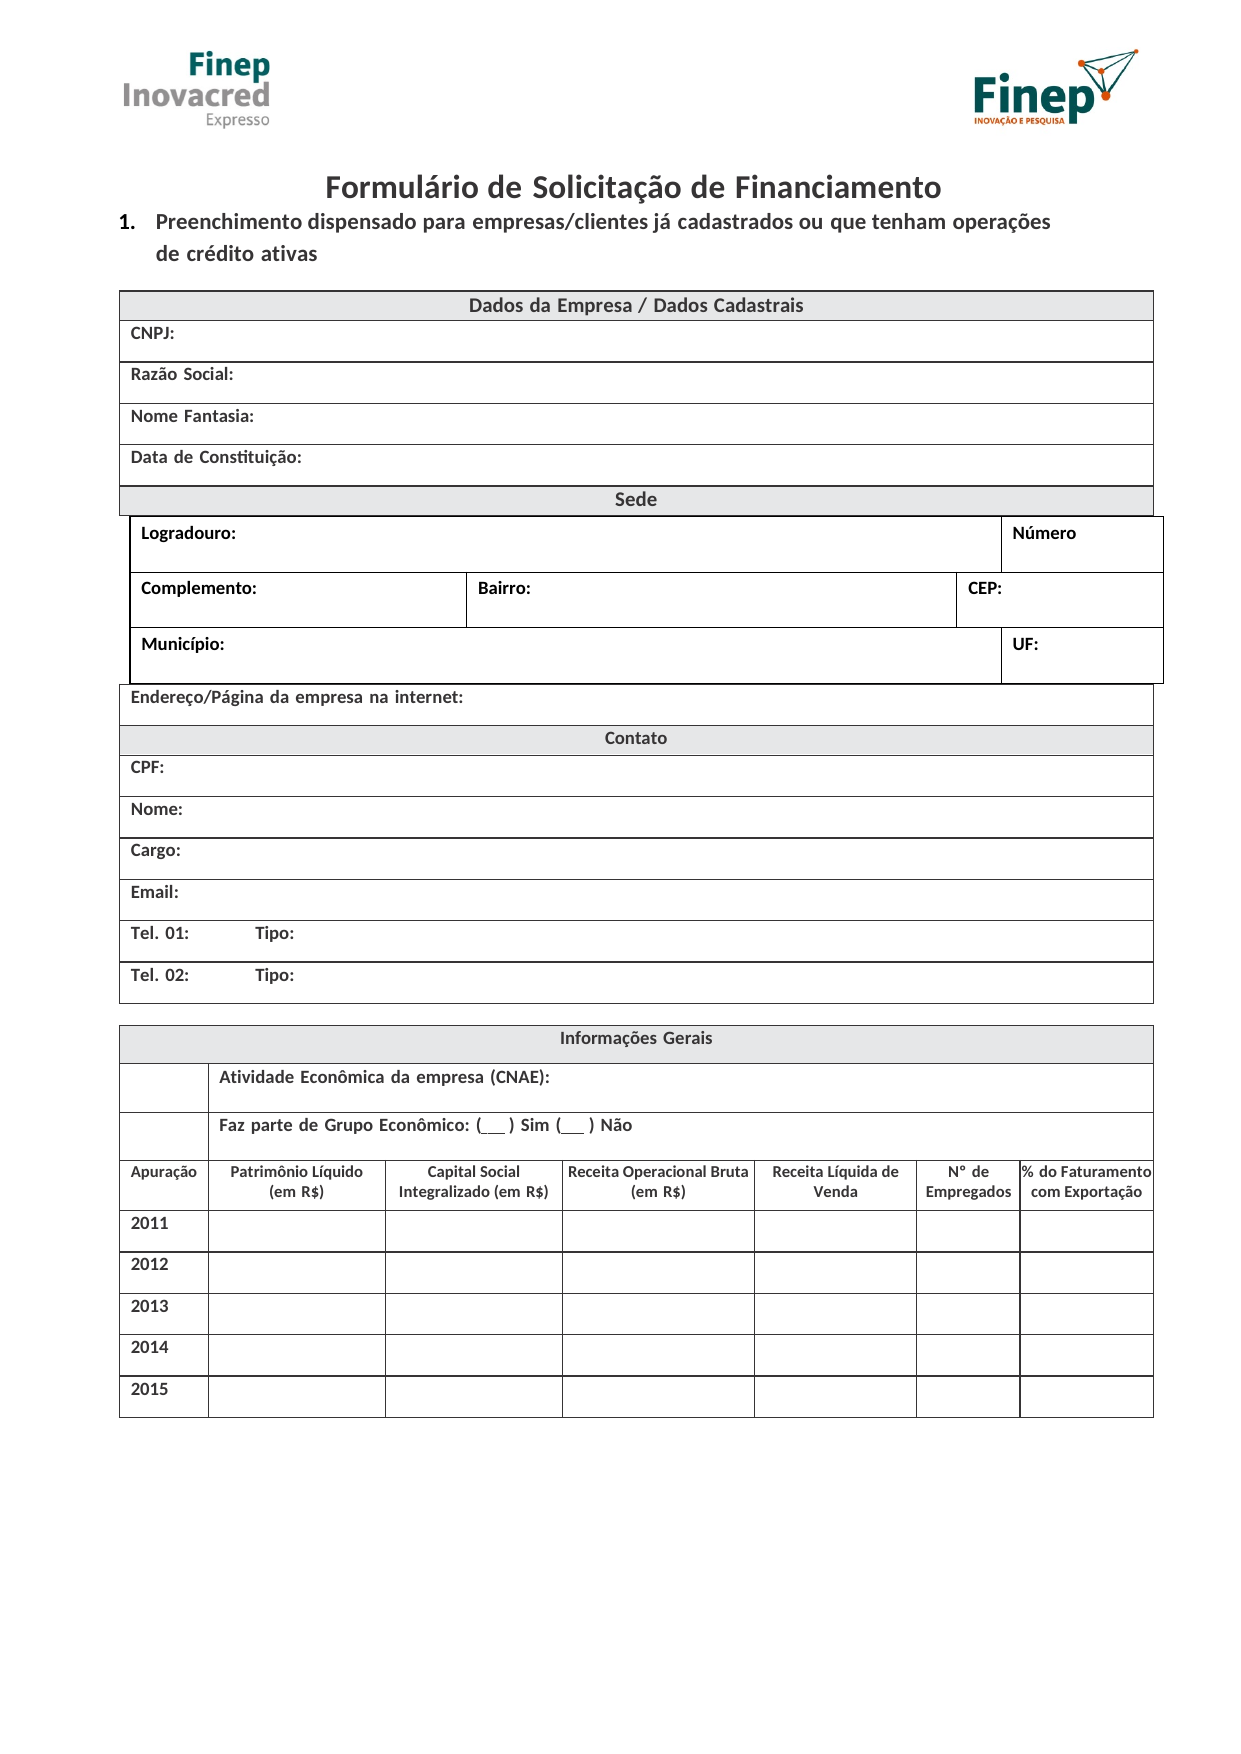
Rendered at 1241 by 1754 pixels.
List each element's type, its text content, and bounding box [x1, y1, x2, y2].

table_cell Receita Operacional Bruta (em R$) [563, 1161, 754, 1210]
table_cell CNPJ: [120, 321, 1153, 361]
table_cell Receita Líquida de Venda [755, 1161, 916, 1210]
table_cell 2011 [120, 1211, 208, 1251]
table_cell [209, 1335, 385, 1375]
table_cell [755, 1335, 916, 1375]
table_cell [755, 1211, 916, 1251]
table_cell Razão Social: [120, 363, 1153, 403]
table_cell [1021, 1335, 1153, 1375]
table_cell [386, 1294, 562, 1334]
table_cell [386, 1253, 562, 1293]
table_cell Tel. 02: Tipo: [120, 963, 1153, 1003]
table_cell [386, 1335, 562, 1375]
table_cell [563, 1294, 754, 1334]
table_cell Nome: [120, 797, 1153, 837]
text Formulário de Solicitação de Financiamento [118, 166, 1149, 207]
table_cell [563, 1335, 754, 1375]
list Preenchimento dispensado para empresas/clientes já cadastrados ou que tenham operações de crédito ativas [118, 207, 1052, 267]
table_cell [755, 1294, 916, 1334]
table_cell Sede [120, 487, 1153, 515]
table_cell 2014 [120, 1335, 208, 1375]
table_cell Faz parte de Grupo Econômico: ( ) Sim ( ) Não [209, 1113, 1153, 1160]
table_cell [386, 1377, 562, 1417]
table_cell [120, 1113, 208, 1160]
table_cell CEP: [957, 573, 1163, 627]
table_cell [563, 1377, 754, 1417]
table_cell [563, 1211, 754, 1251]
table_cell [755, 1253, 916, 1293]
table_cell [120, 1064, 208, 1112]
table_cell Bairro: [467, 573, 956, 627]
table_cell Email: [120, 880, 1153, 920]
table_cell Contato [120, 726, 1153, 754]
table_cell [917, 1253, 1019, 1293]
table_cell [386, 1211, 562, 1251]
table_cell Município: [131, 628, 1001, 682]
table_cell UF: [1002, 628, 1163, 682]
table_header Número [1002, 517, 1163, 572]
table_cell % do Faturamento com Exportação [1021, 1161, 1153, 1210]
table_cell [209, 1377, 385, 1417]
table_header Dados da Empresa / Dados Cadastrais [120, 292, 1153, 320]
table_cell Apuração [120, 1161, 208, 1210]
table_cell [917, 1377, 1019, 1417]
table_cell Data de Constituição: [120, 445, 1153, 485]
table_cell Cargo: [120, 839, 1153, 878]
table_cell Tel. 01: Tipo: [120, 921, 1153, 961]
table_cell [917, 1335, 1019, 1375]
picture [963, 37, 1145, 140]
table_cell [917, 1211, 1019, 1251]
table_cell Complemento: [131, 573, 466, 627]
table_cell 2012 [120, 1253, 208, 1293]
table_cell Capital Social Integralizado (em R$) [386, 1161, 562, 1210]
table_cell [1021, 1253, 1153, 1293]
table_cell [209, 1211, 385, 1251]
picture [123, 50, 270, 129]
table_cell Nº de Empregados [917, 1161, 1019, 1210]
table_cell [755, 1377, 916, 1417]
table_cell [917, 1294, 1019, 1334]
table_cell [209, 1253, 385, 1293]
table_cell 2013 [120, 1294, 208, 1334]
table_header Logradouro: [131, 517, 1001, 572]
table_cell Patrimônio Líquido (em R$) [209, 1161, 385, 1210]
table_cell Nome Fantasia: [120, 404, 1153, 444]
table_cell Atividade Econômica da empresa (CNAE): [209, 1064, 1153, 1112]
table_cell [1021, 1211, 1153, 1251]
table_header Endereço/Página da empresa na internet: [120, 685, 1153, 725]
table_cell CPF: [120, 756, 1153, 796]
table_cell [209, 1294, 385, 1334]
table_cell [563, 1253, 754, 1293]
table_header Informações Gerais [120, 1026, 1153, 1063]
table_cell 2015 [120, 1377, 208, 1417]
table_cell [1021, 1294, 1153, 1334]
table_cell [1021, 1377, 1153, 1417]
